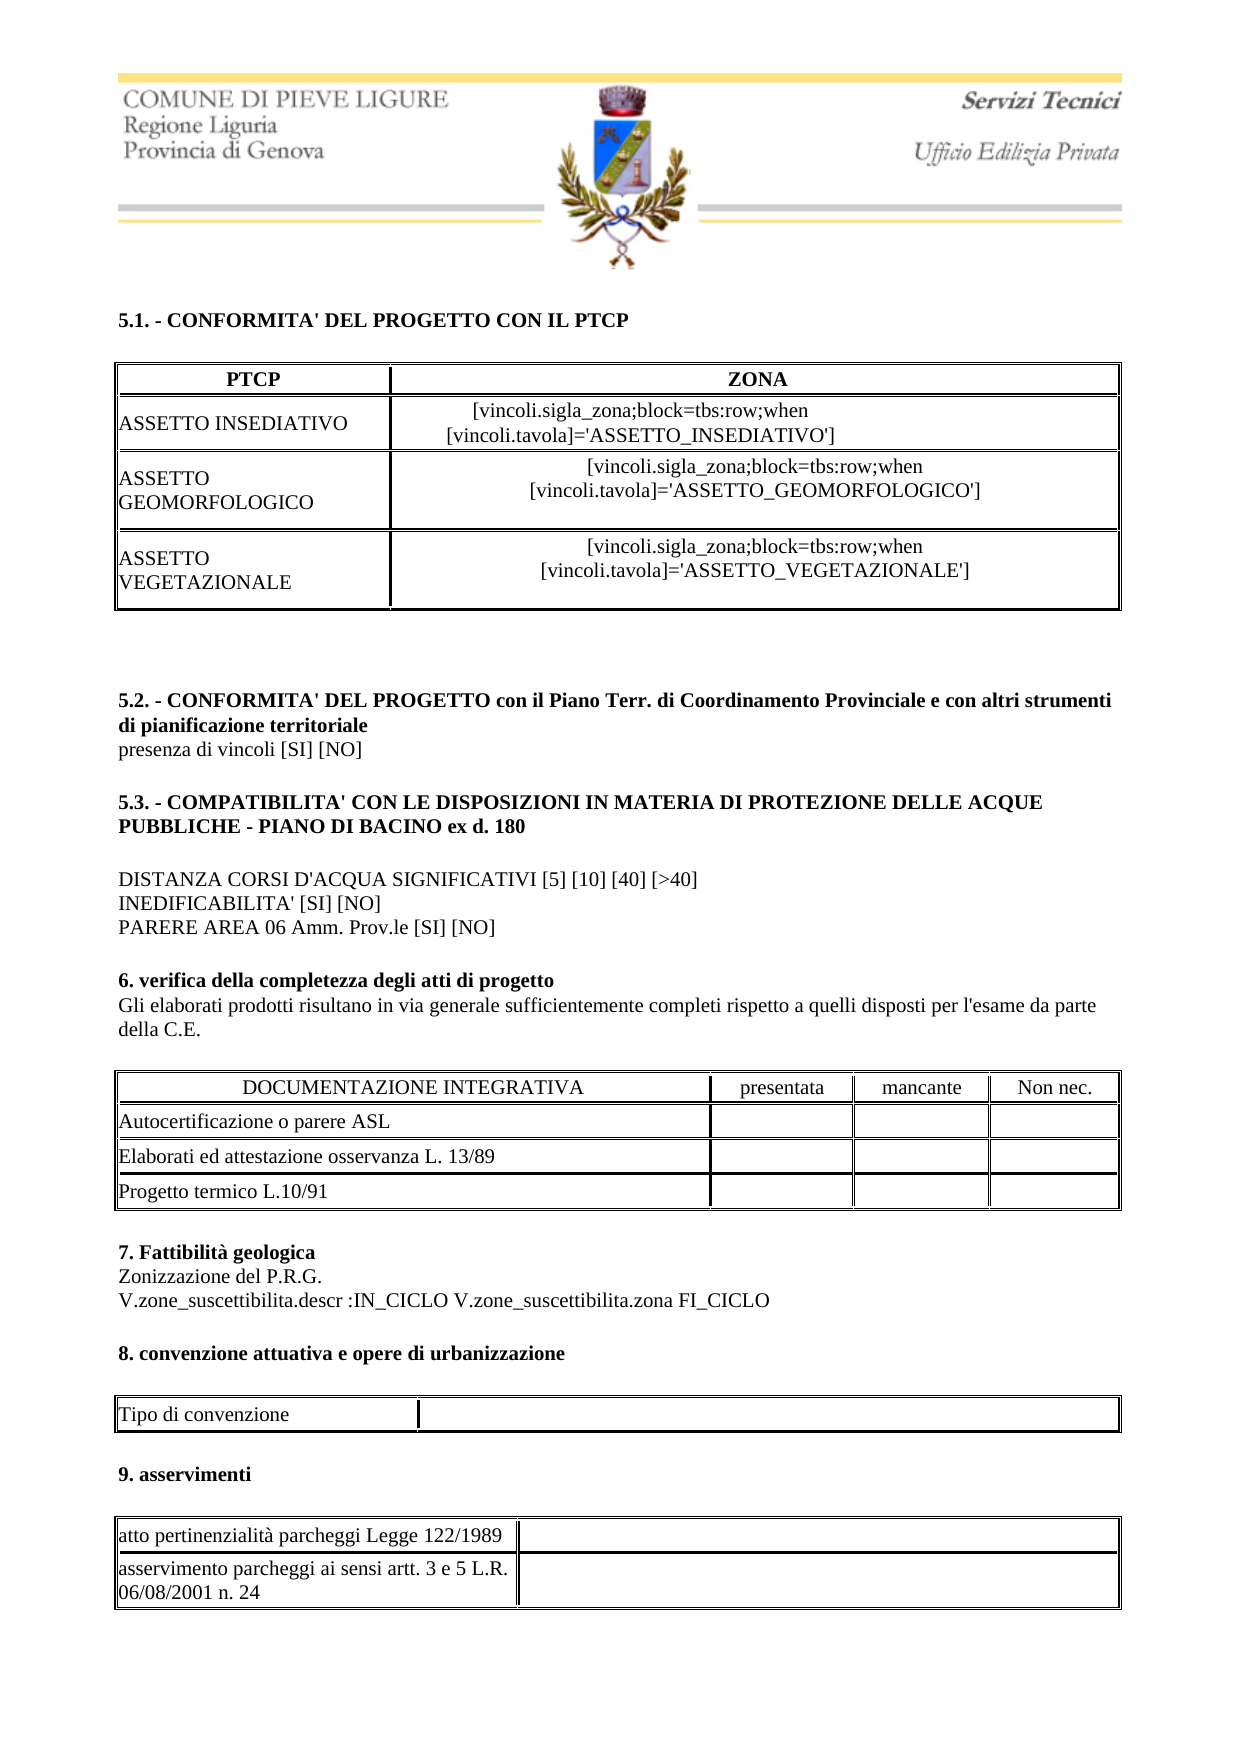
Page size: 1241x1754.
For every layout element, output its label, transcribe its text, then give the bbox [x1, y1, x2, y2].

text 9. asservimenti [118, 1462, 1122, 1486]
table_cell ASSETTO VEGETAZIONALE [118, 528, 390, 608]
table_header atto pertinenzialità parcheggi Legge 122/1989 [116, 1517, 518, 1551]
text 5.2. - CONFORMITA' DEL PROGETTO con il Piano Terr. di Coordinamento Provinciale e con altri strumenti di pianificazione territoriale presenza di vincoli [SI] [NO] [118, 640, 1122, 761]
table_cell [855, 1105, 988, 1137]
table_header Tipo di convenzione [118, 1396, 418, 1430]
table_header PTCP [118, 365, 390, 393]
table_cell [vincoli.sigla_zona;block=tbs:row;when [vincoli.tavola]='ASSETTO_GEOMORFOLOGICO'] [390, 449, 1120, 528]
table_cell [854, 1175, 990, 1207]
table_cell Autocertificazione o parere ASL [118, 1101, 709, 1137]
table_cell [712, 1140, 852, 1172]
table_header mancante [854, 1073, 990, 1101]
table_header DOCUMENTAZIONE INTEGRATIVA [118, 1073, 710, 1101]
table_cell [990, 1137, 1120, 1172]
table_header [418, 1398, 1118, 1430]
text 5.3. - COMPATIBILITA' CON LE DISPOSIZIONI IN MATERIA DI PROTEZIONE DELLE ACQUE PUBBLICHE - PIANO DI BACINO ex d. 180 [118, 790, 1122, 838]
table_cell [855, 1140, 988, 1172]
table_cell [991, 1101, 1119, 1137]
table_cell Progetto termico L.10/91 [118, 1172, 710, 1207]
table_cell [392, 393, 1119, 449]
table_cell [712, 1105, 852, 1137]
text 6. verifica della completezza degli atti di progetto Gli elaborati prodotti risultano in via generale sufficientemente completi rispetto a quelli disposti per l'esame da parte della C.E. [118, 968, 1122, 1041]
picture [118, 73, 1123, 285]
table_header [518, 1519, 1118, 1551]
table_header presentata [710, 1073, 853, 1101]
table_cell ASSETTO GEOMORFOLOGICO [116, 449, 390, 528]
table_cell [518, 1551, 1118, 1606]
table_header ZONA [390, 365, 1118, 393]
table_cell ASSETTO INSEDIATIVO [118, 393, 389, 449]
text 5. Conformità ad altri strumenti di pianificazione 5.1. - CONFORMITA' DEL PROGETTO CON IL PTCP [118, 285, 1122, 332]
table_cell [710, 1175, 853, 1207]
text 8. convenzione attuativa e opere di urbanizzazione [118, 1341, 1122, 1365]
table_cell Elaborati ed attestazione osservanza L. 13/89 [116, 1137, 710, 1172]
table_header Non nec. [990, 1073, 1118, 1101]
table_cell [vincoli.sigla_zona;block=tbs:row;when [vincoli.tavola]='ASSETTO_VEGETAZIONALE'] [390, 528, 1119, 608]
text DISTANZA CORSI D'ACQUA SIGNIFICATIVI [5] [10] [40] [>40] INEDIFICABILITA' [SI] [NO] PARERE AREA 06 Amm. Prov.le [SI] [NO] [118, 867, 1122, 939]
table_cell asservimento parcheggi ai sensi artt. 3 e 5 L.R. 06/08/2001 n. 24 [118, 1551, 518, 1606]
text 7. Fattibilità geologica Zonizzazione del P.R.G. V.zone_suscettibilita.descr :IN_CICLO V.zone_suscettibilita.zona FI_CICLO [118, 1240, 1122, 1312]
table_cell [990, 1172, 1118, 1207]
